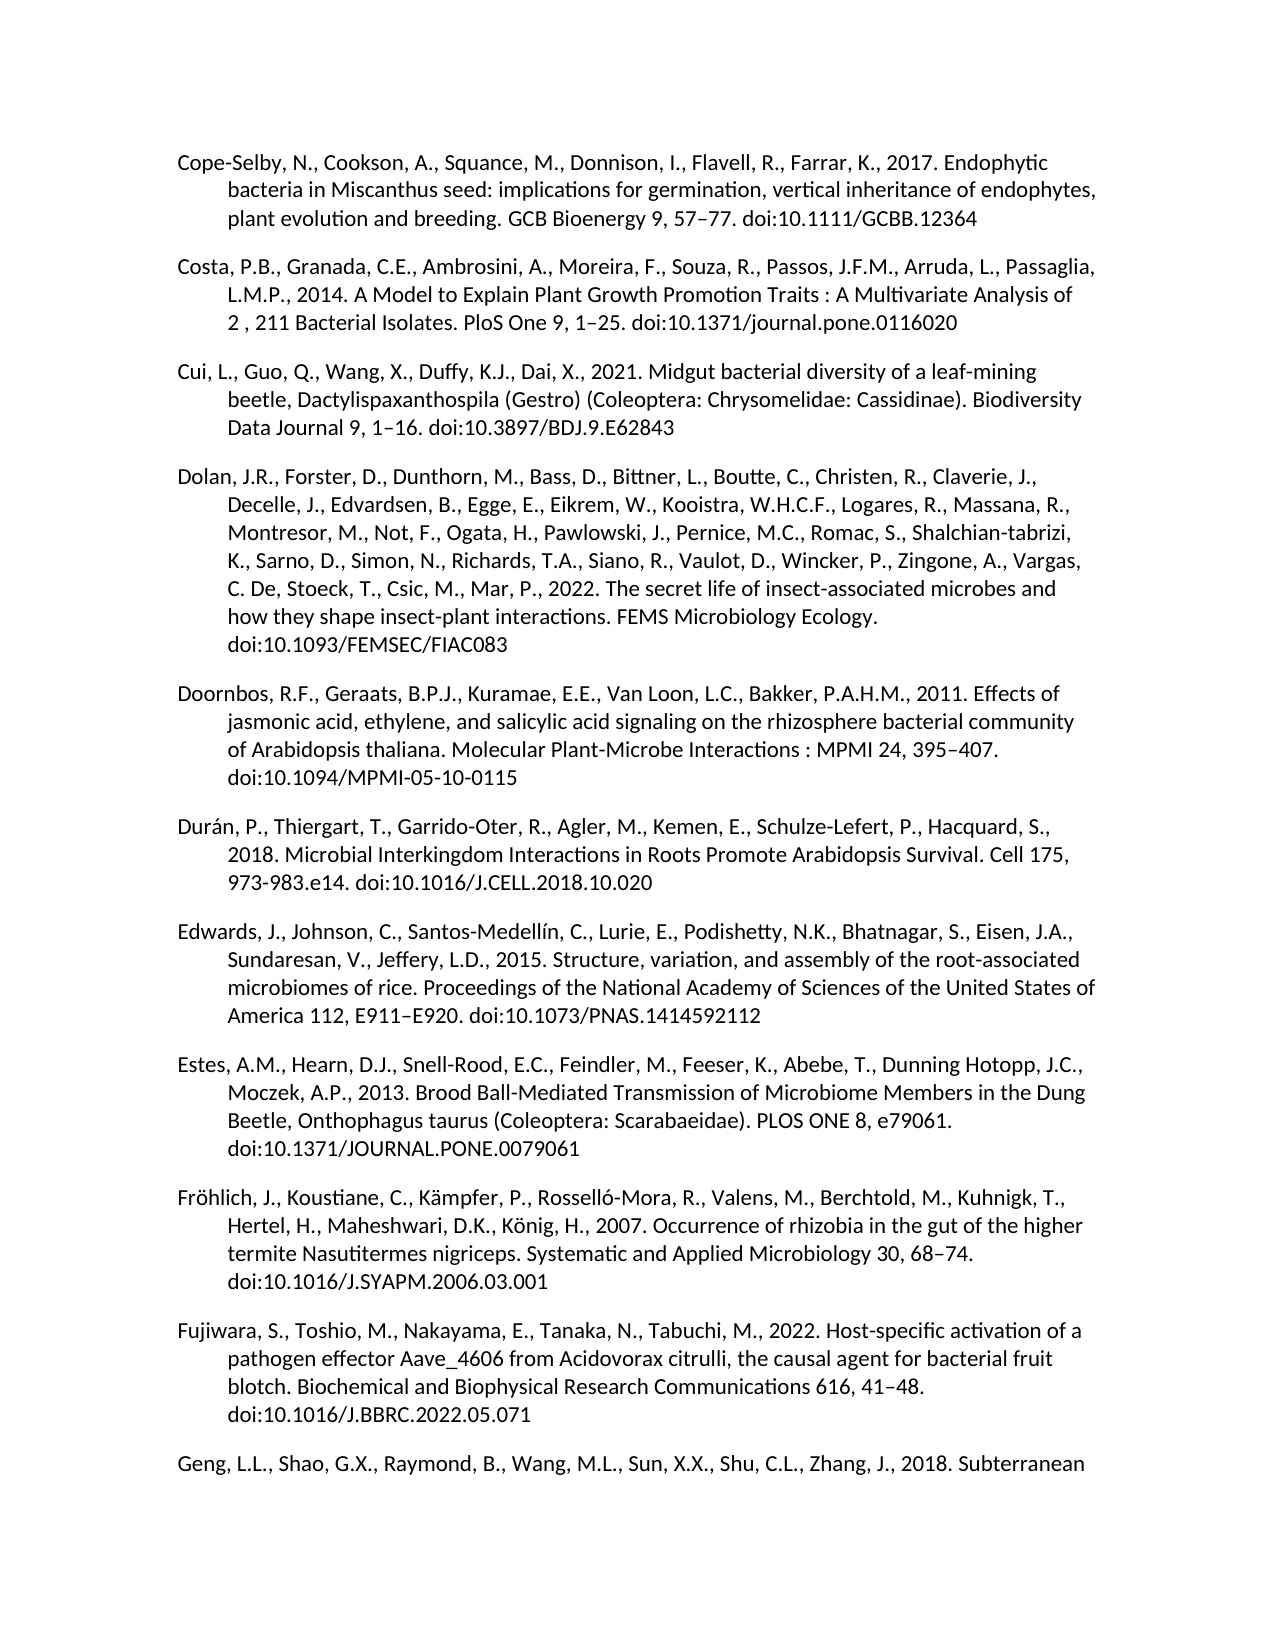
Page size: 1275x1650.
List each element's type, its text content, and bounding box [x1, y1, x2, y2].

text Cope-Selby, N., Cookson, A., Squance, M., Donnison, I., Flavell, R., Farrar, K., 2017. Endophytic bacteria in Miscanthus seed: implications for germination, vertical inheritance of endophytes, plant evolution and breeding. GCB Bioenergy 9, 57–77. doi:10.1111/GCBB.12364 [177, 148, 1098, 232]
text Doornbos, R.F., Geraats, B.P.J., Kuramae, E.E., Van Loon, L.C., Bakker, P.A.H.M., 2011. Effects of jasmonic acid, ethylene, and salicylic acid signaling on the rhizosphere bacterial community of Arabidopsis thaliana. Molecular Plant-Microbe Interactions : MPMI 24, 395–407. doi:10.1094/MPMI-05-10-0115 [177, 679, 1098, 791]
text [177, 1449, 1098, 1477]
text Fröhlich, J., Koustiane, C., Kämpfer, P., Rosselló-Mora, R., Valens, M., Berchtold, M., Kuhnigk, T., Hertel, H., Maheshwari, D.K., König, H., 2007. Occurrence of rhizobia in the gut of the higher termite Nasutitermes nigriceps. Systematic and Applied Microbiology 30, 68–74. doi:10.1016/J.SYAPM.2006.03.001 [177, 1183, 1098, 1295]
text Costa, P.B., Granada, C.E., Ambrosini, A., Moreira, F., Souza, R., Passos, J.F.M., Arruda, L., Passaglia, L.M.P., 2014. A Model to Explain Plant Growth Promotion Traits : A Multivariate Analysis of 2 , 211 Bacterial Isolates. PloS One 9, 1–25. doi:10.1371/journal.pone.0116020 [177, 252, 1098, 337]
text Cui, L., Guo, Q., Wang, X., Duffy, K.J., Dai, X., 2021. Midgut bacterial diversity of a leaf-mining beetle, Dactylispaxanthospila (Gestro) (Coleoptera: Chrysomelidae: Cassidinae). Biodiversity Data Journal 9, 1–16. doi:10.3897/BDJ.9.E62843 [177, 357, 1098, 441]
text Fujiwara, S., Toshio, M., Nakayama, E., Tanaka, N., Tabuchi, M., 2022. Host-specific activation of a pathogen effector Aave_4606 from Acidovorax citrulli, the causal agent for bacterial fruit blotch. Biochemical and Biophysical Research Communications 616, 41–48. doi:10.1016/J.BBRC.2022.05.071 [177, 1316, 1098, 1428]
text Dolan, J.R., Forster, D., Dunthorn, M., Bass, D., Bittner, L., Boutte, C., Christen, R., Claverie, J., Decelle, J., Edvardsen, B., Egge, E., Eikrem, W., Kooistra, W.H.C.F., Logares, R., Massana, R., Montresor, M., Not, F., Ogata, H., Pawlowski, J., Pernice, M.C., Romac, S., Shalchian-tabrizi, K., Sarno, D., Simon, N., Richards, T.A., Siano, R., Vaulot, D., Wincker, P., Zingone, A., Vargas, C. De, Stoeck, T., Csic, M., Mar, P., 2022. The secret life of insect-associated microbes and how they shape insect-plant interactions. FEMS Microbiology Ecology. doi:10.1093/FEMSEC/FIAC083 [177, 462, 1098, 658]
text Durán, P., Thiergart, T., Garrido-Oter, R., Agler, M., Kemen, E., Schulze-Lefert, P., Hacquard, S., 2018. Microbial Interkingdom Interactions in Roots Promote Arabidopsis Survival. Cell 175, 973-983.e14. doi:10.1016/J.CELL.2018.10.020 [177, 812, 1098, 896]
text Edwards, J., Johnson, C., Santos-Medellín, C., Lurie, E., Podishetty, N.K., Bhatnagar, S., Eisen, J.A., Sundaresan, V., Jeffery, L.D., 2015. Structure, variation, and assembly of the root-associated microbiomes of rice. Proceedings of the National Academy of Sciences of the United States of America 112, E911–E920. doi:10.1073/PNAS.1414592112 [177, 917, 1098, 1029]
